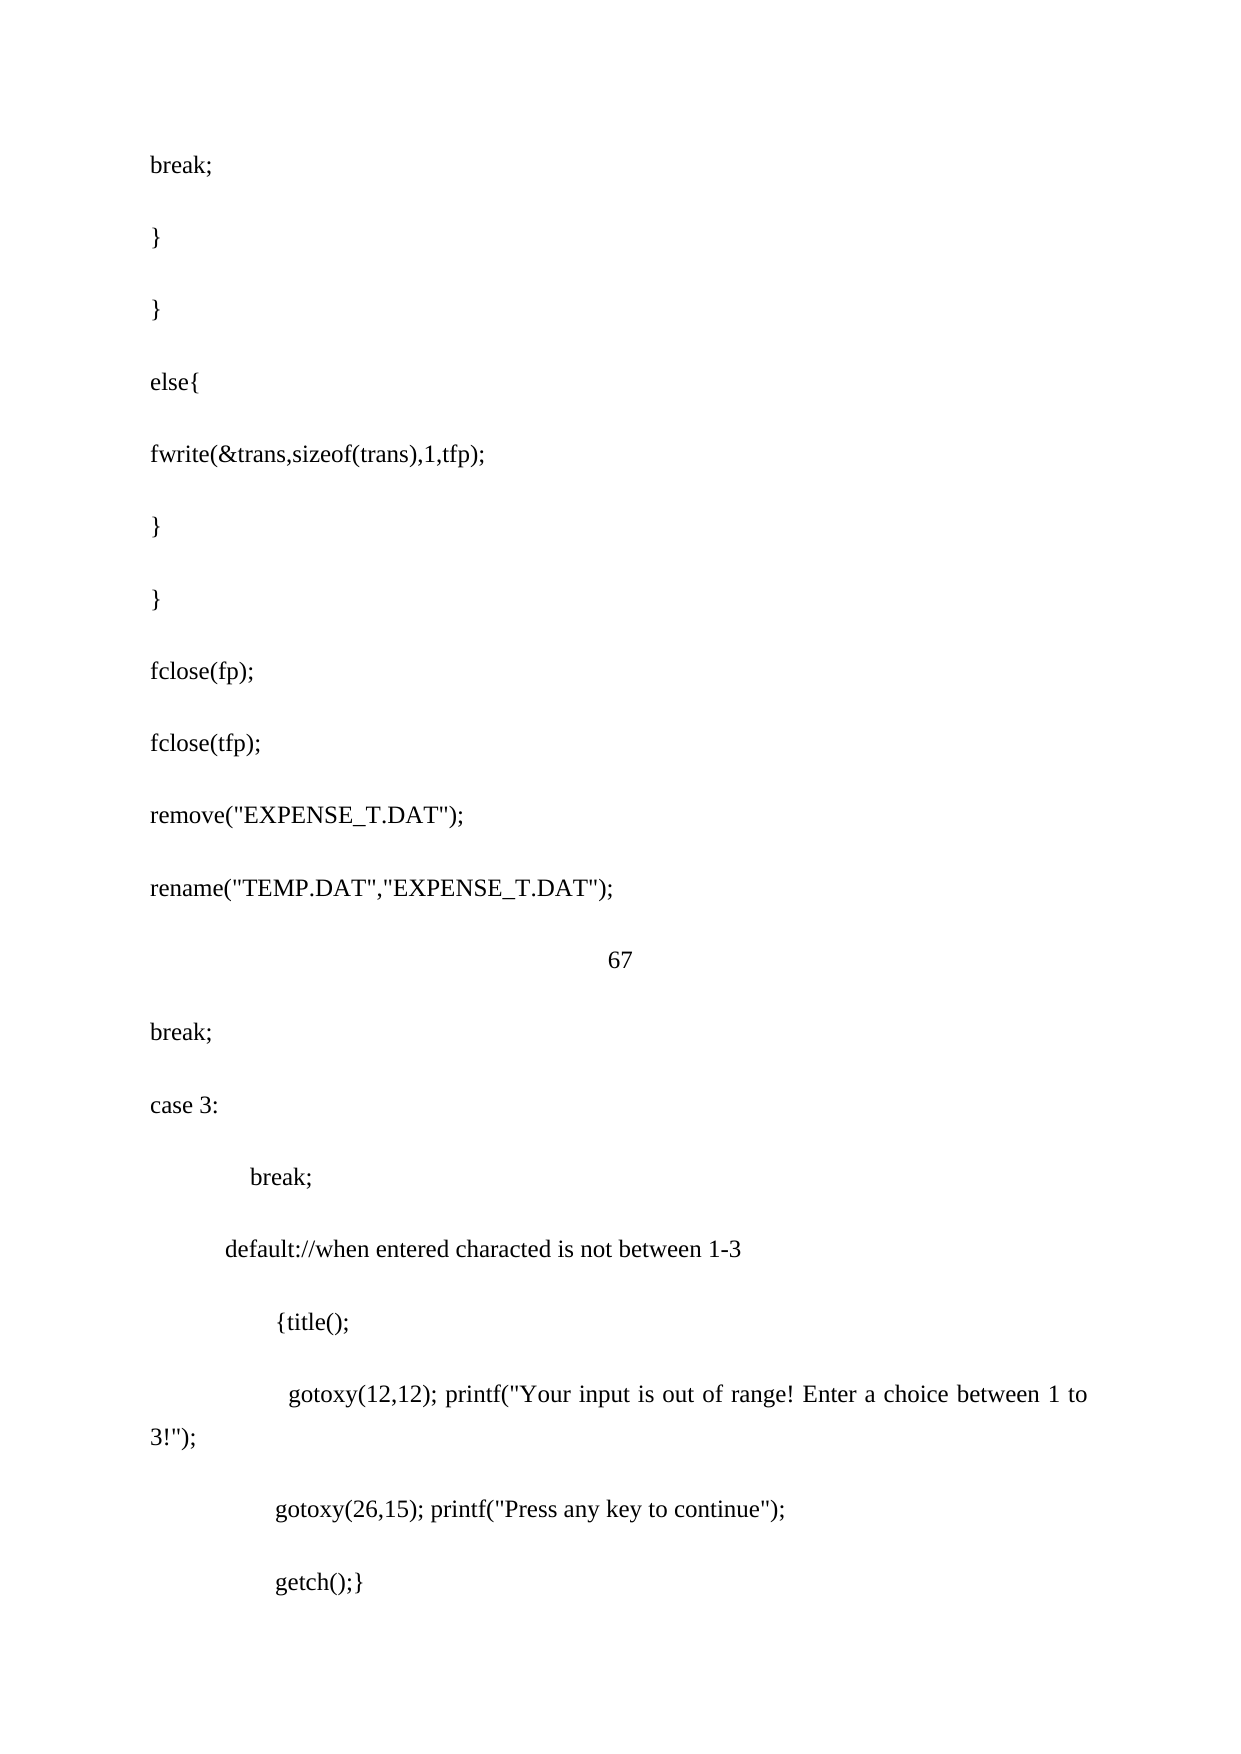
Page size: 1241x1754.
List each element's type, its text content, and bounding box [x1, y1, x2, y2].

text fwrite(&trans,sizeof(trans),1,tfp); [150, 439, 1090, 468]
text rename("TEMP.DAT","EXPENSE_T.DAT"); [150, 873, 1090, 902]
text case 3: [150, 1090, 1090, 1118]
text gotoxy(26,15); printf("Press any key to continue"); [150, 1494, 1090, 1523]
text } [150, 222, 1090, 251]
text } [150, 511, 1090, 540]
text 67 [150, 945, 1090, 974]
text break; [150, 1162, 1090, 1191]
text } [150, 584, 1090, 612]
text {title(); [150, 1307, 1090, 1335]
text break; [150, 150, 1090, 179]
text fclose(fp); [150, 656, 1090, 685]
text remove("EXPENSE_T.DAT"); [150, 801, 1090, 829]
text getch();} [150, 1567, 1090, 1595]
text gotoxy(12,12); printf("Your input is out of range! Enter a choice between 1 to 3!"); [150, 1379, 1090, 1451]
text else{ [150, 367, 1090, 396]
text default://when entered characted is not between 1-3 [150, 1234, 1090, 1263]
text break; [150, 1017, 1090, 1046]
text } [150, 294, 1090, 323]
text fclose(tfp); [150, 728, 1090, 757]
